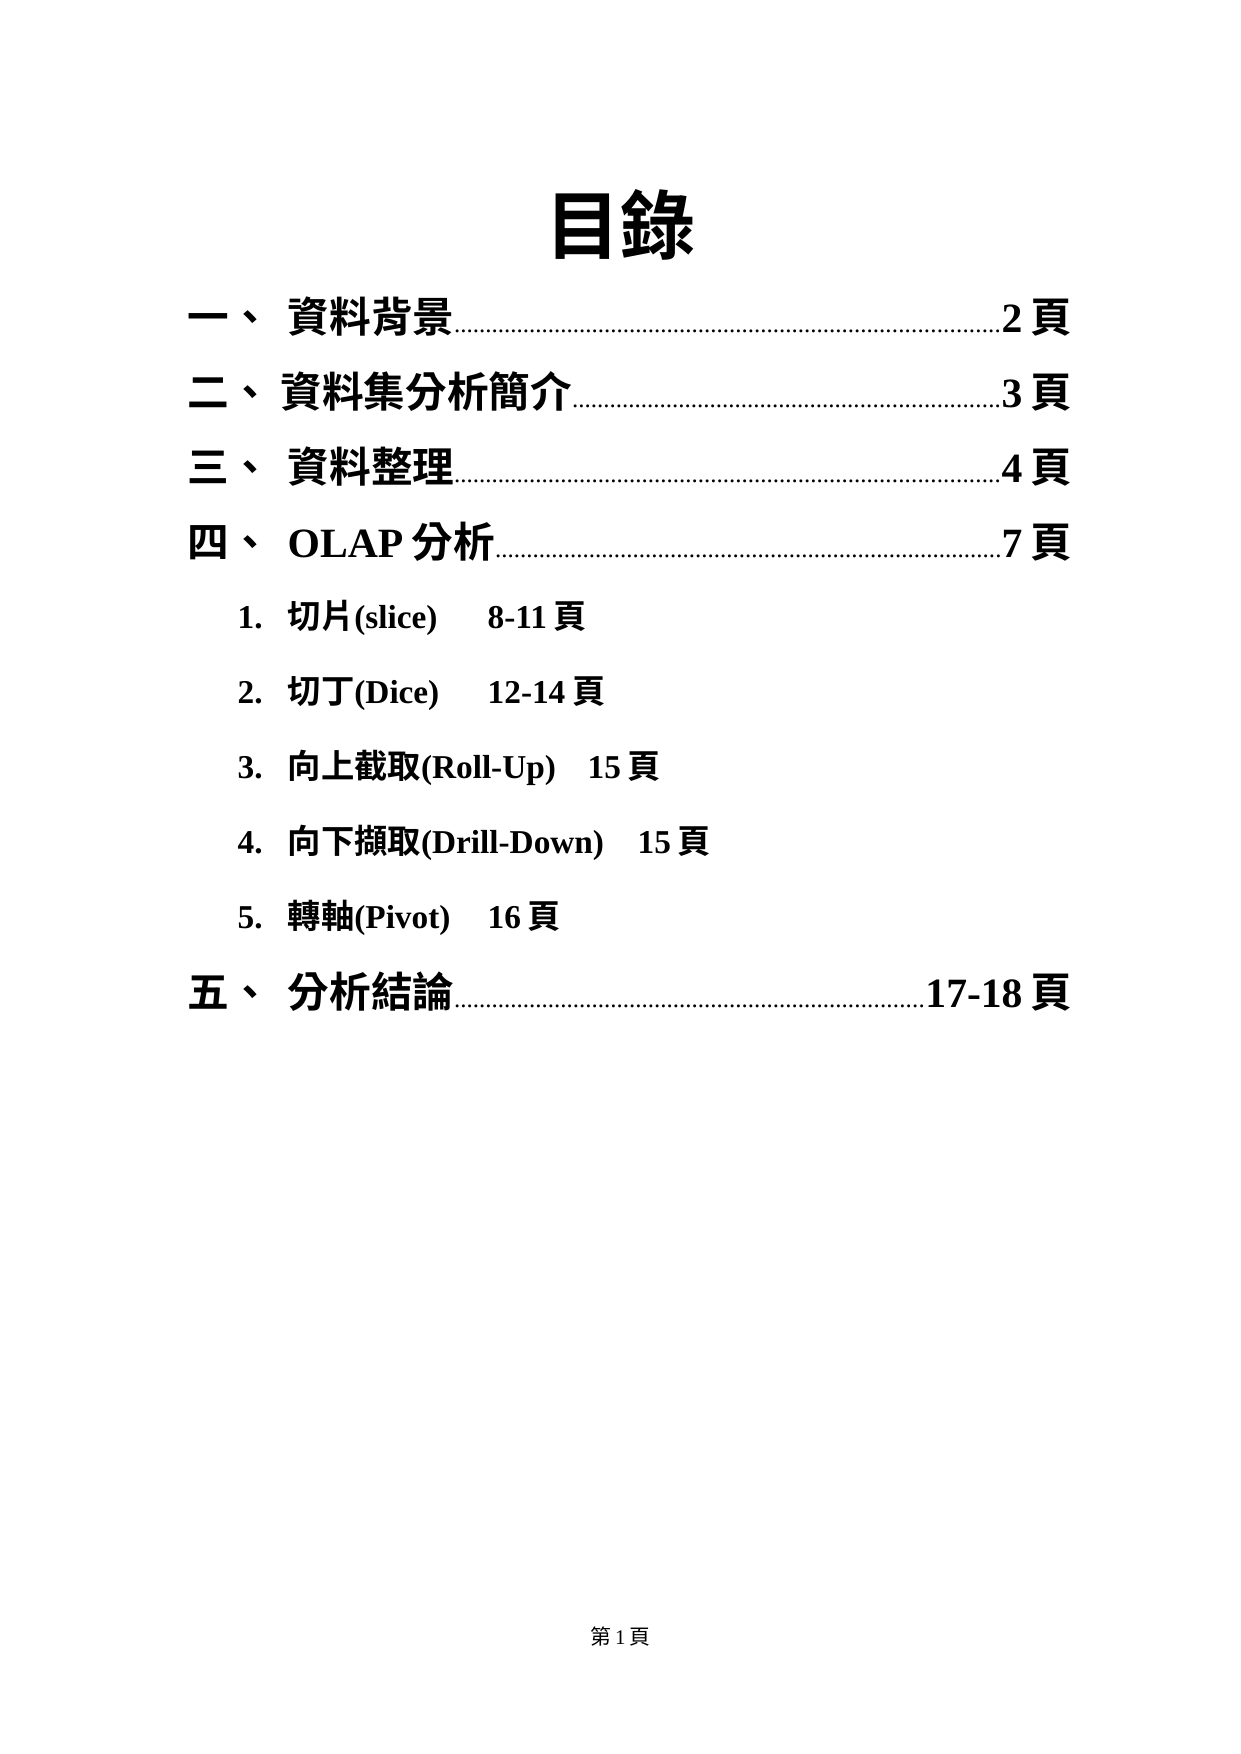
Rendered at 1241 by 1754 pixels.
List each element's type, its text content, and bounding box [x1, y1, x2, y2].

list 轉軸(Pivot) 16頁 [237, 877, 1053, 952]
text 四、 OLAP分析 7頁 [187, 502, 1053, 577]
list 向下擷取(Drill-Down) 15頁 [237, 802, 1053, 877]
list 切丁(Dice) 12-14頁 [237, 652, 1053, 727]
text 一、 資料背景 2頁 [187, 277, 1053, 352]
text 五、 分析結論 17-18頁 [187, 952, 1053, 1027]
text 目錄 [187, 164, 1053, 277]
text 三、 資料整理 4頁 [187, 427, 1053, 502]
text 二、 資料集分析簡介 3頁 [187, 352, 1053, 427]
list 向上截取(Roll-Up) 15頁 [237, 727, 1053, 802]
list 切片(slice) 8-11頁 [237, 577, 1053, 652]
